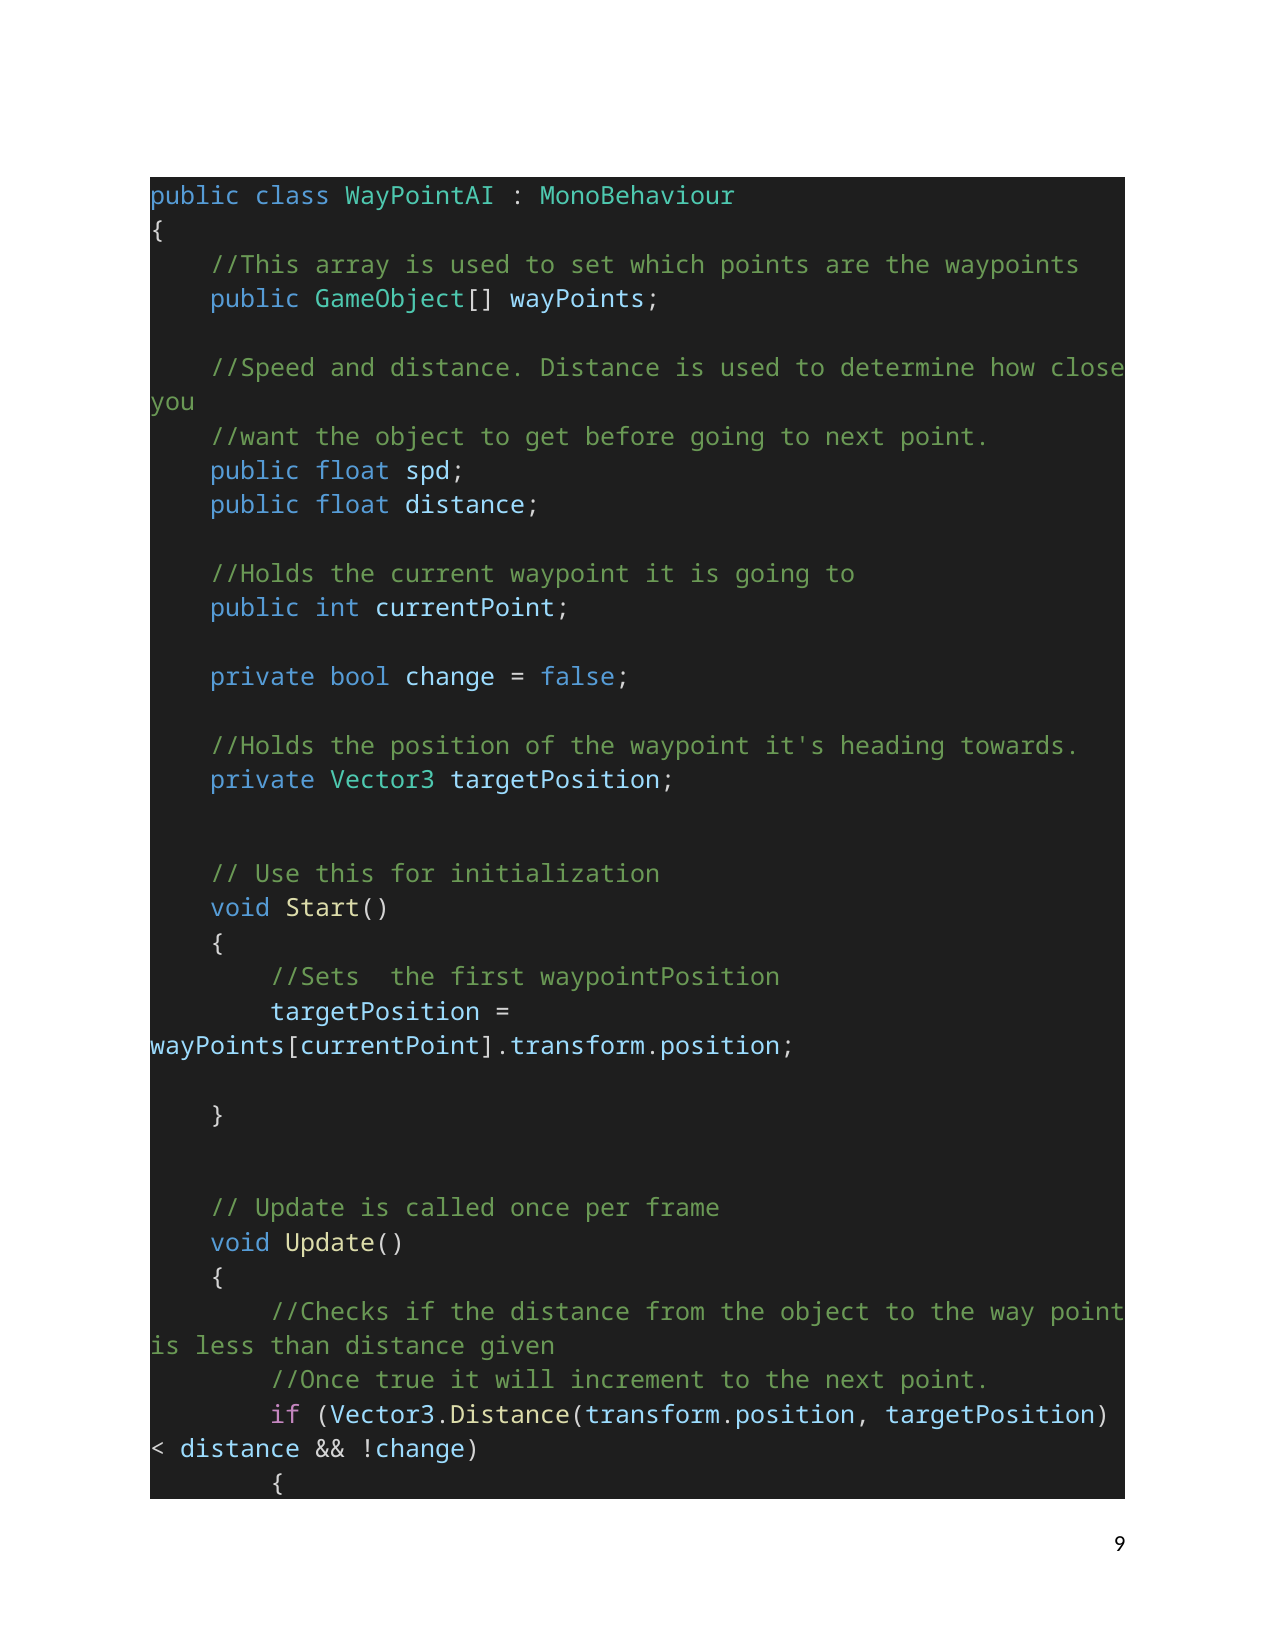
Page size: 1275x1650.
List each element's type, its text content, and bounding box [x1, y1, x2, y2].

text public GameObject[] wayPoints; [150, 280, 1125, 315]
text public float spd; [150, 452, 1125, 487]
text { [150, 1465, 1125, 1499]
text //Once true it will increment to the next point. [150, 1362, 1125, 1396]
text } [150, 1096, 1125, 1130]
text //Holds the current waypoint it is going to [150, 555, 1125, 590]
text public float distance; [150, 487, 1125, 521]
text void Update() [150, 1224, 1125, 1258]
text //Speed and distance. Distance is used to determine how close you [150, 349, 1125, 418]
text public class WayPointAI : MonoBehaviour [150, 177, 1125, 212]
text { [150, 212, 1125, 246]
text // Use this for initialization [150, 855, 1125, 890]
text { [150, 924, 1125, 958]
text // Update is called once per frame [150, 1190, 1125, 1224]
text { [150, 1258, 1125, 1293]
text //Holds the position of the waypoint it's heading towards. [150, 727, 1125, 762]
text //This array is used to set which points are the waypoints [150, 246, 1125, 280]
text targetPosition = wayPoints[currentPoint].transform.position; [150, 993, 1125, 1062]
text void Start() [150, 890, 1125, 924]
text private bool change = false; [150, 658, 1125, 693]
text //want the object to get before going to next point. [150, 418, 1125, 452]
text //Checks if the distance from the object to the way point is less than distance given [150, 1293, 1125, 1362]
text public int currentPoint; [150, 590, 1125, 624]
text if (Vector3.Distance(transform.position, targetPosition) < distance && !change) [150, 1396, 1125, 1465]
text //Sets the first waypointPosition [150, 958, 1125, 993]
text private Vector3 targetPosition; [150, 762, 1125, 796]
